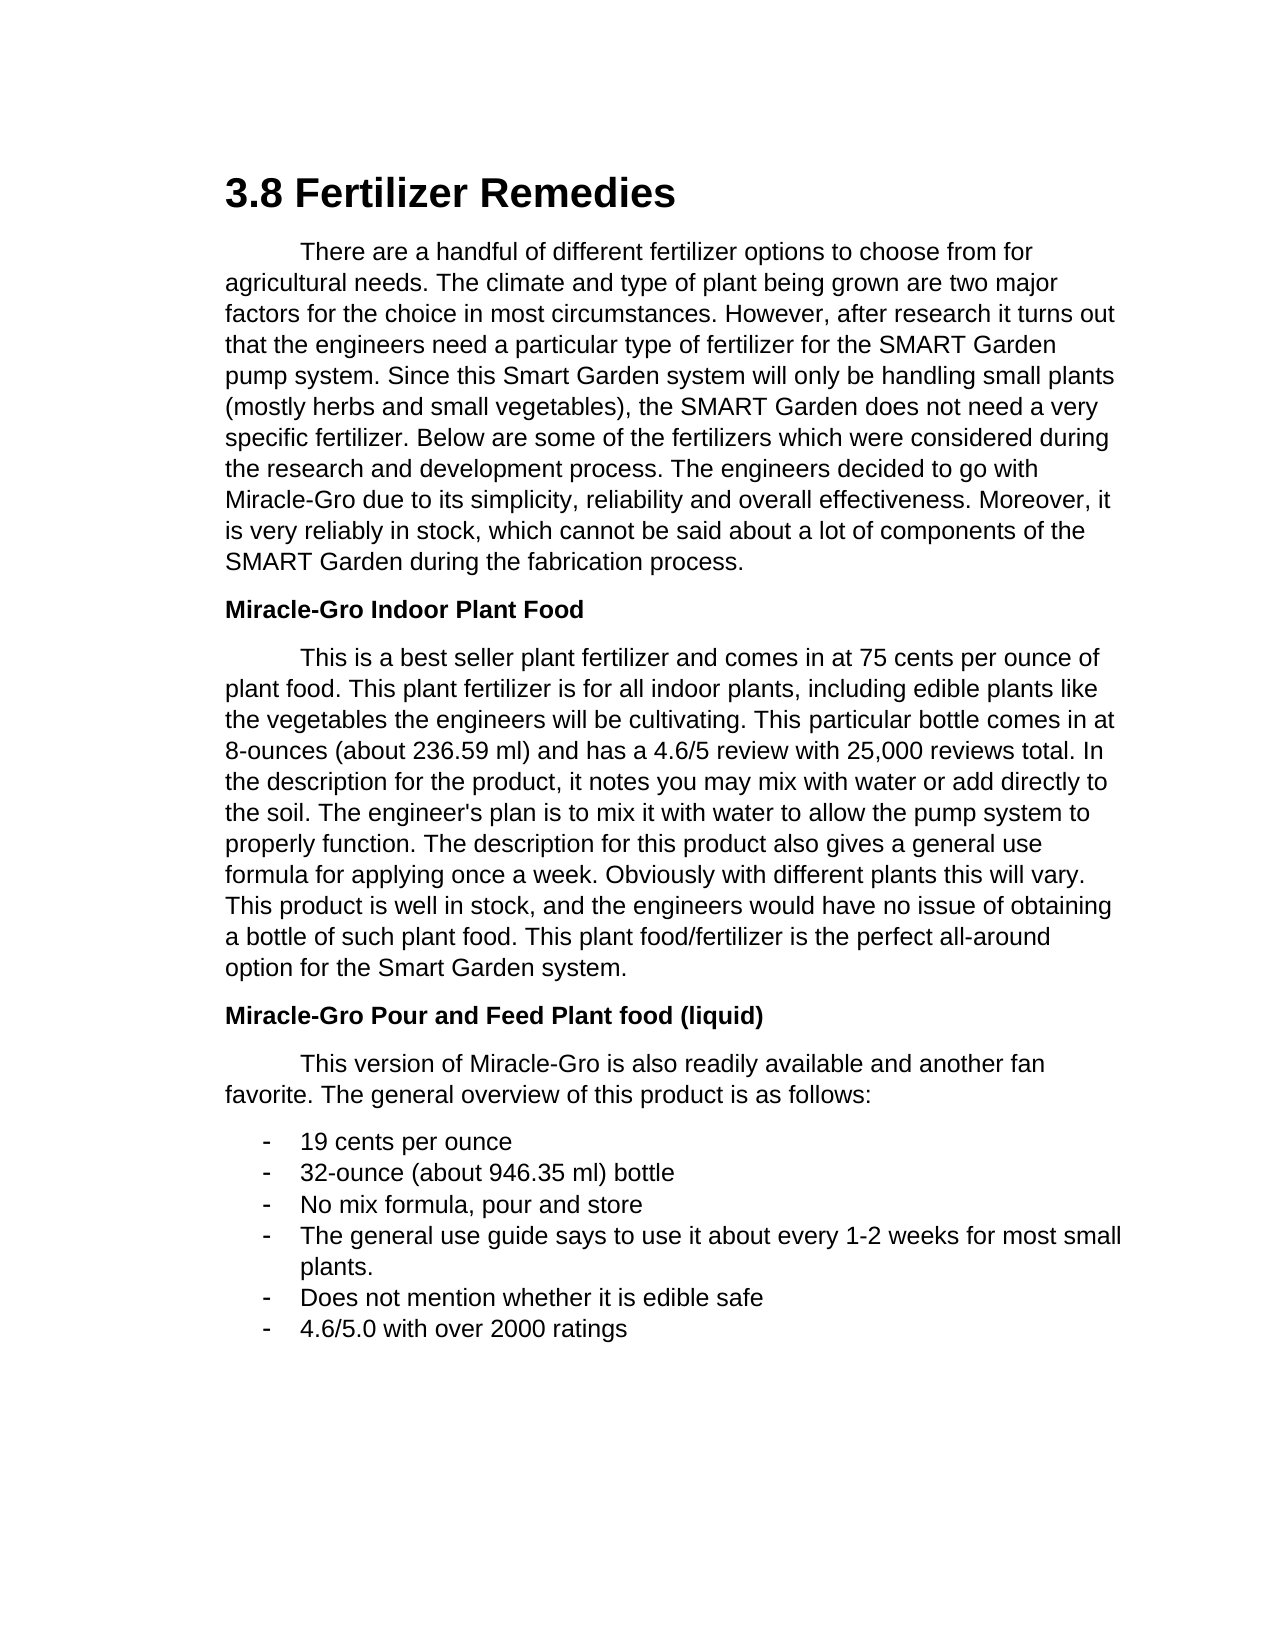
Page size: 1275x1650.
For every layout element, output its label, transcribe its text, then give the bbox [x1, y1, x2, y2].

text This version of Miracle-Gro is also readily available and another fan favorite. The general overview of this product is as follows: [225, 1048, 1125, 1108]
text This is a best seller plant fertilizer and comes in at 75 cents per ounce of plant food. This plant fertilizer is for all indoor plants, including edible plants like the vegetables the engineers will be cultivating. This particular bottle comes in at 8-ounces (about 236.59 ml) and has a 4.6/5 review with 25,000 reviews total. In the description for the product, it notes you may mix with water or add directly to the soil. The engineer's plan is to mix it with water to allow the pump system to properly function. The description for this product also gives a general use formula for applying once a week. Obviously with different plants this will vary. This product is well in stock, and the engineers would have no issue of obtaining a bottle of such plant food. This plant food/fertilizer is the perfect all-around option for the Smart Garden system. [225, 643, 1125, 982]
list No mix formula, pour and store [262, 1189, 1125, 1218]
text Miracle-Gro Indoor Plant Food [225, 595, 1125, 624]
list Does not mention whether it is edible safe [262, 1283, 1125, 1312]
list 32-ounce (about 946.35 ml) bottle [262, 1158, 1125, 1187]
text There are a handful of different fertilizer options to choose from for agricultural needs. The climate and type of plant being grown are two major factors for the choice in most circumstances. However, after research it turns out that the engineers need a particular type of fertilizer for the SMART Garden pump system. Since this Smart Garden system will only be handling small plants (mostly herbs and small vegetables), the SMART Garden does not need a very specific fertilizer. Below are some of the fertilizers which were considered during the research and development process. The engineers decided to go with Miracle-Gro due to its simplicity, reliability and overall effectiveness. Moreover, it is very reliably in stock, which cannot be said about a lot of components of the SMART Garden during the fabrication process. [225, 237, 1125, 576]
list The general use guide says to use it about every 1-2 weeks for most small plants. [262, 1221, 1125, 1281]
list 19 cents per ounce [262, 1127, 1125, 1156]
text 3.8 Fertilizer Remedies [225, 168, 1125, 216]
text Miracle-Gro Pour and Feed Plant food (liquid) [225, 1001, 1125, 1029]
list 4.6/5.0 with over 2000 ratings [262, 1314, 1125, 1343]
